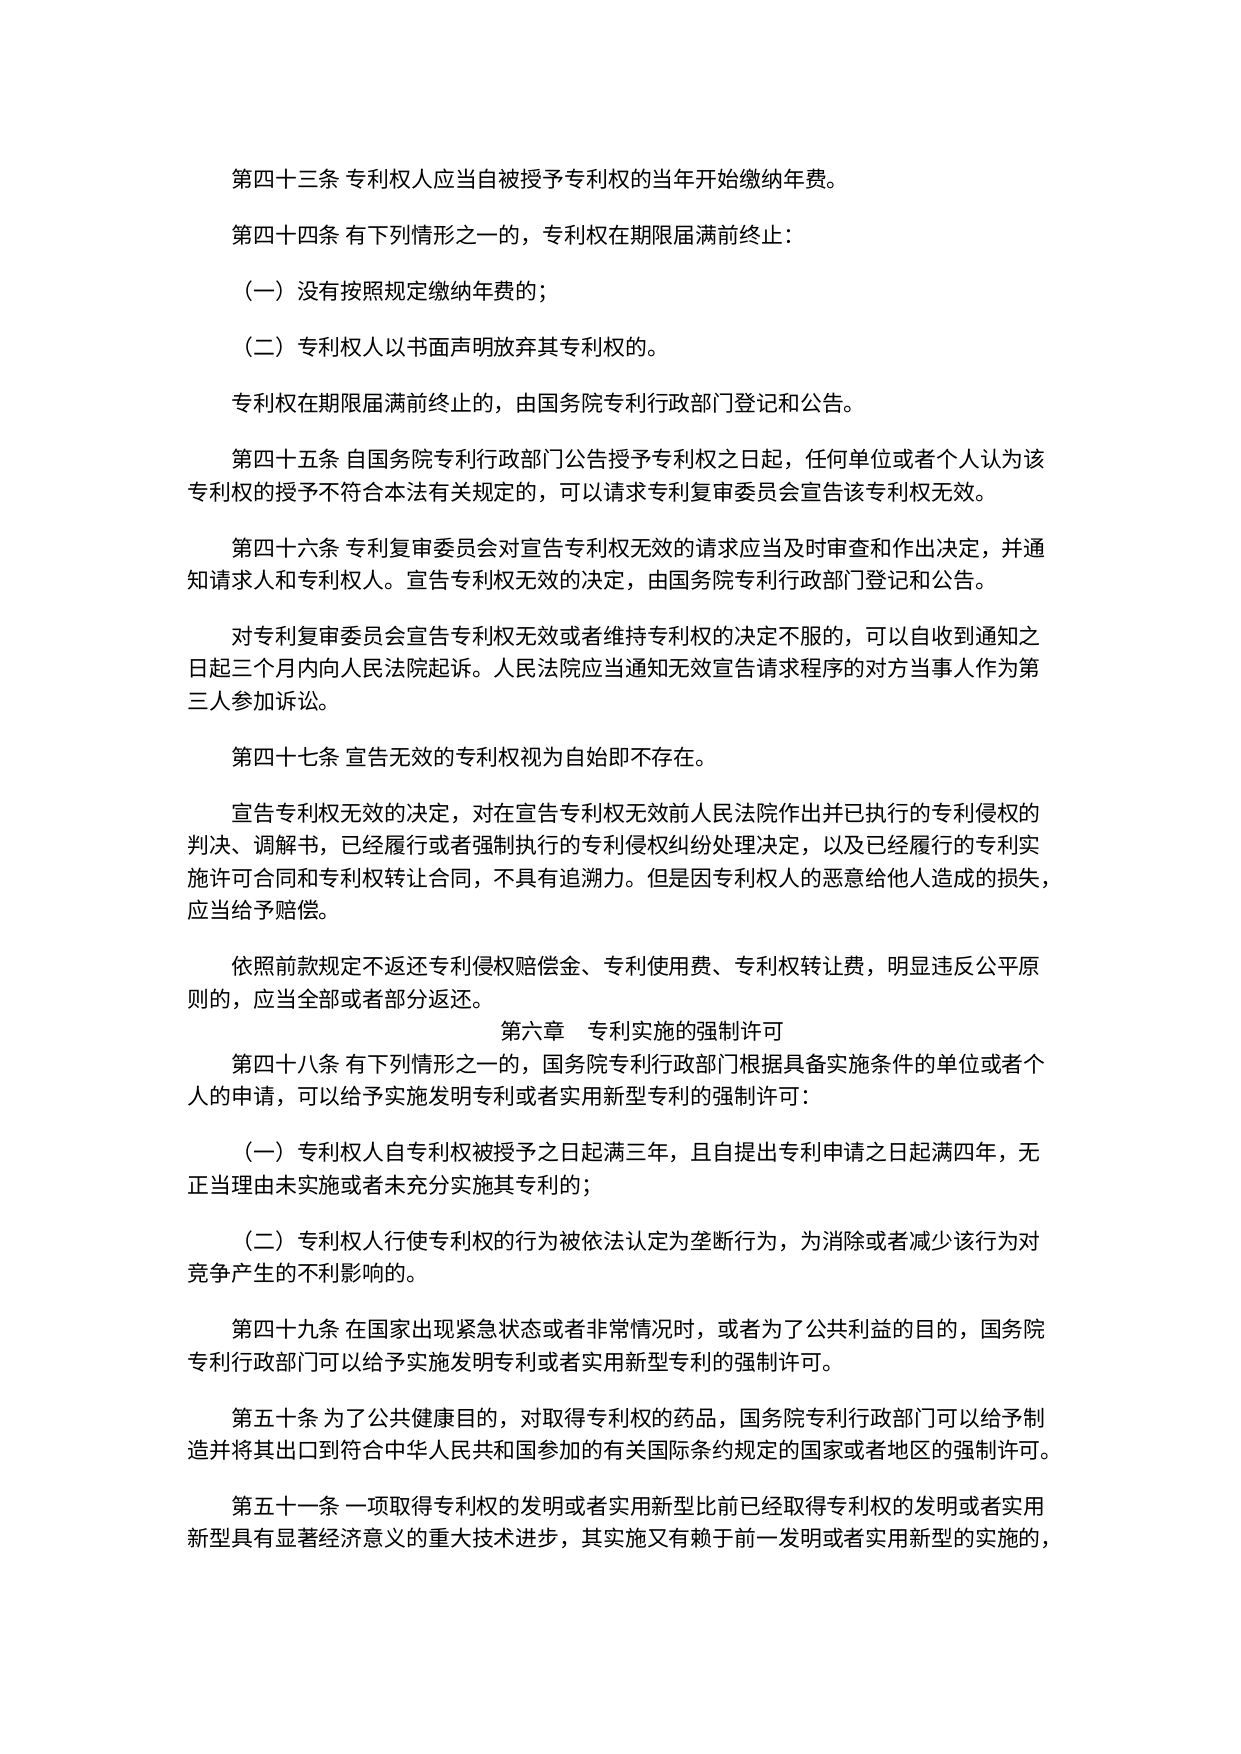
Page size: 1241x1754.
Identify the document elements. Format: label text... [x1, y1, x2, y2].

text （一）专利权人自专利权被授予之日起满三年，且自提出专利申请之日起满四年，无正当理由未实施或者未充分实施其专利的； [187, 1135, 1053, 1200]
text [187, 1488, 1053, 1553]
text （二）专利权人以书面声明放弃其专利权的。 [187, 330, 1053, 362]
text 第四十六条 专利复审委员会对宣告专利权无效的请求应当及时审查和作出决定，并通知请求人和专利权人。宣告专利权无效的决定，由国务院专利行政部门登记和公告。 [187, 530, 1053, 595]
text 专利权在期限届满前终止的，由国务院专利行政部门登记和公告。 [187, 386, 1053, 418]
text （一）没有按照规定缴纳年费的； [187, 274, 1053, 306]
text 第四十七条 宣告无效的专利权视为自始即不存在。 [187, 739, 1053, 772]
text 宣告专利权无效的决定，对在宣告专利权无效前人民法院作出并已执行的专利侵权的判决、调解书，已经履行或者强制执行的专利侵权纠纷处理决定，以及已经履行的专利实施许可合同和专利权转让合同，不具有追溯力。但是因专利权人的恶意给他人造成的损失，应当给予赔偿。 [187, 795, 1053, 925]
text 第四十八条 有下列情形之一的，国务院专利行政部门根据具备实施条件的单位或者个人的申请，可以给予实施发明专利或者实用新型专利的强制许可： [187, 1046, 1053, 1111]
text 第四十九条 在国家出现紧急状态或者非常情况时，或者为了公共利益的目的，国务院专利行政部门可以给予实施发明专利或者实用新型专利的强制许可。 [187, 1312, 1053, 1377]
text 第四十五条 自国务院专利行政部门公告授予专利权之日起，任何单位或者个人认为该专利权的授予不符合本法有关规定的，可以请求专利复审委员会宣告该专利权无效。 [187, 442, 1053, 507]
text 对专利复审委员会宣告专利权无效或者维持专利权的决定不服的，可以自收到通知之日起三个月内向人民法院起诉。人民法院应当通知无效宣告请求程序的对方当事人作为第三人参加诉讼。 [187, 618, 1053, 716]
text 依照前款规定不返还专利侵权赔偿金、专利使用费、专利权转让费，明显违反公平原则的，应当全部或者部分返还。 [187, 949, 1053, 1014]
text （二）专利权人行使专利权的行为被依法认定为垄断行为，为消除或者减少该行为对竞争产生的不利影响的。 [187, 1223, 1053, 1288]
text 第四十三条 专利权人应当自被授予专利权的当年开始缴纳年费。 [187, 162, 1053, 194]
text 第五十条 为了公共健康目的，对取得专利权的药品，国务院专利行政部门可以给予制造并将其出口到符合中华人民共和国参加的有关国际条约规定的国家或者地区的强制许可。 [187, 1400, 1053, 1465]
text 第六章 专利实施的强制许可 [187, 1014, 1053, 1046]
text 第四十四条 有下列情形之一的，专利权在期限届满前终止： [187, 218, 1053, 250]
